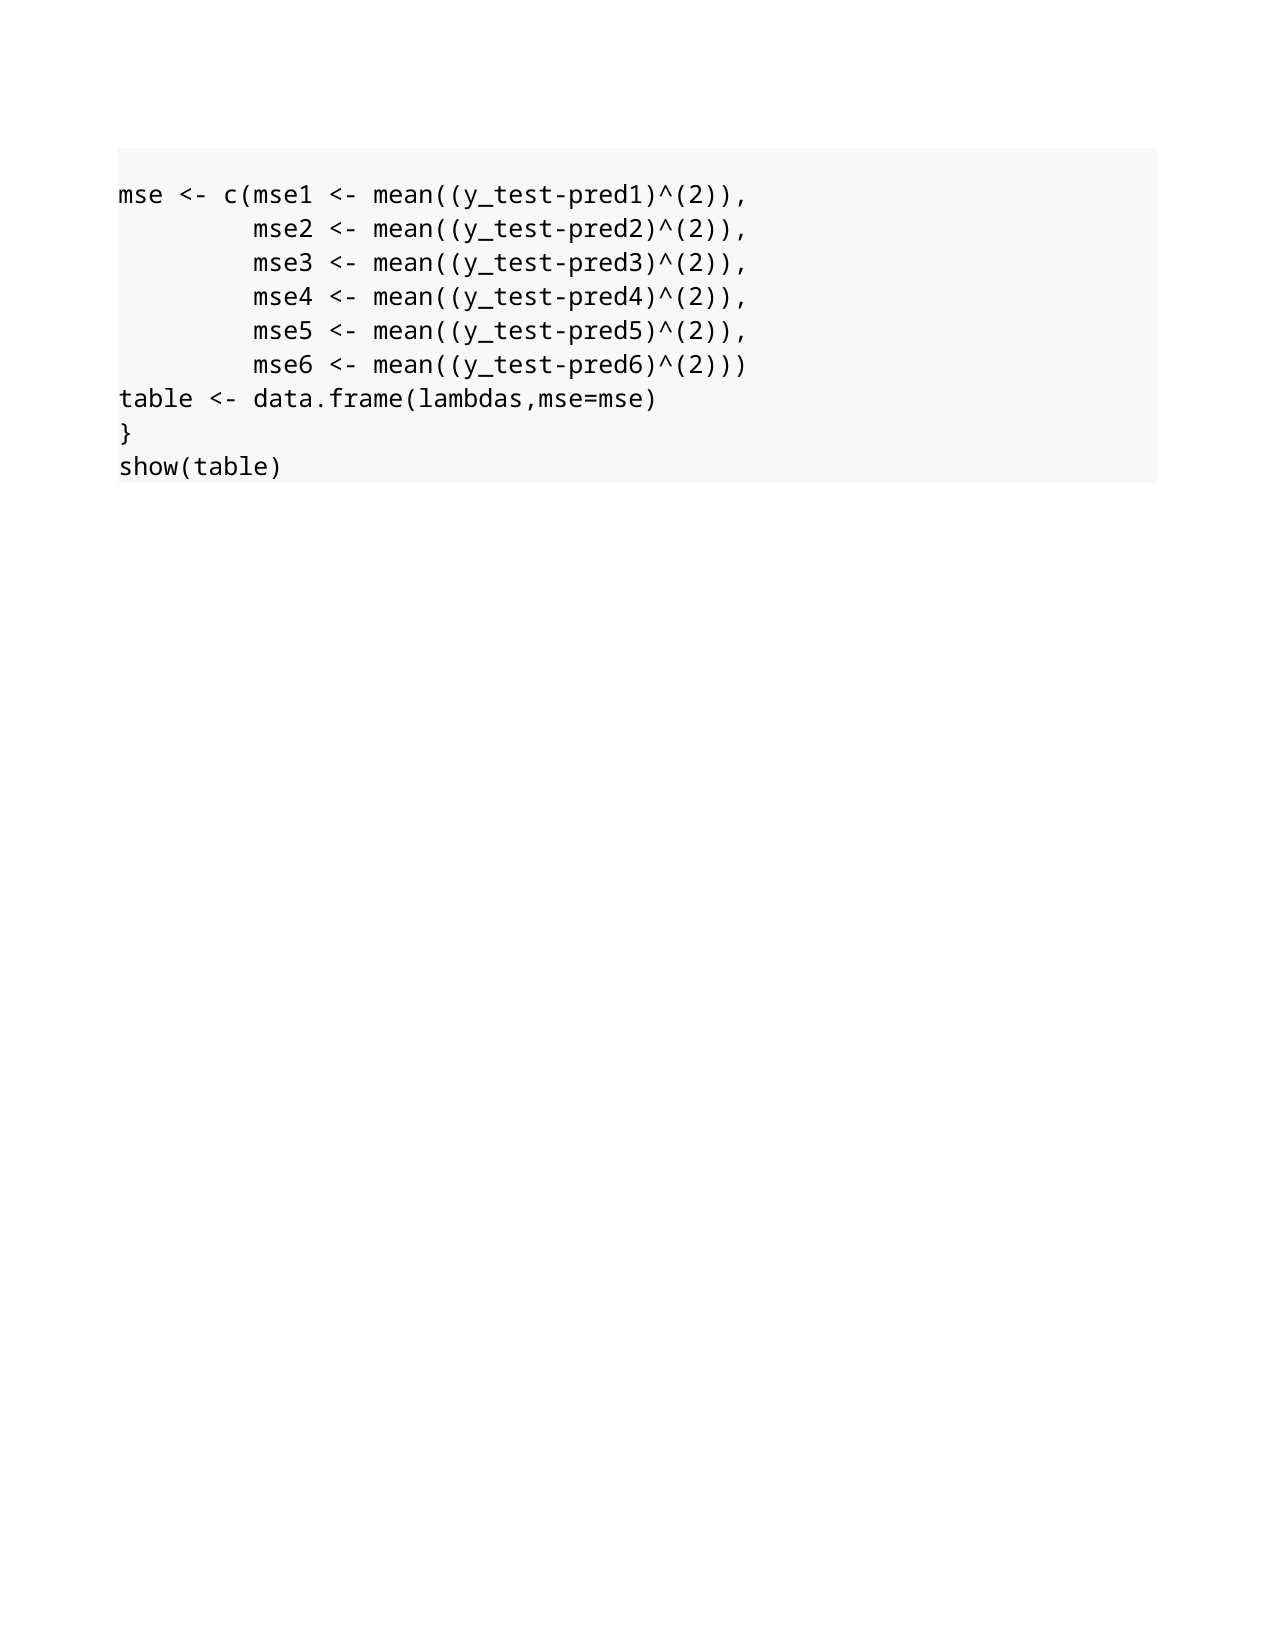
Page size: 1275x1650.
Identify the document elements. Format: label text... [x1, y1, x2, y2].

text mse <- c(mse1 <- mean((y_test-pred1)^(2)), mse2 <- mean((y_test-pred2)^(2)), mse3 <- mean((y_test-pred3)^(2)), mse4 <- mean((y_test-pred4)^(2)), mse5 <- mean((y_test-pred5)^(2)), mse6 <- mean((y_test-pred6)^(2))) table <- data.frame(lambdas,mse=mse) } show(table) [118, 148, 1157, 483]
